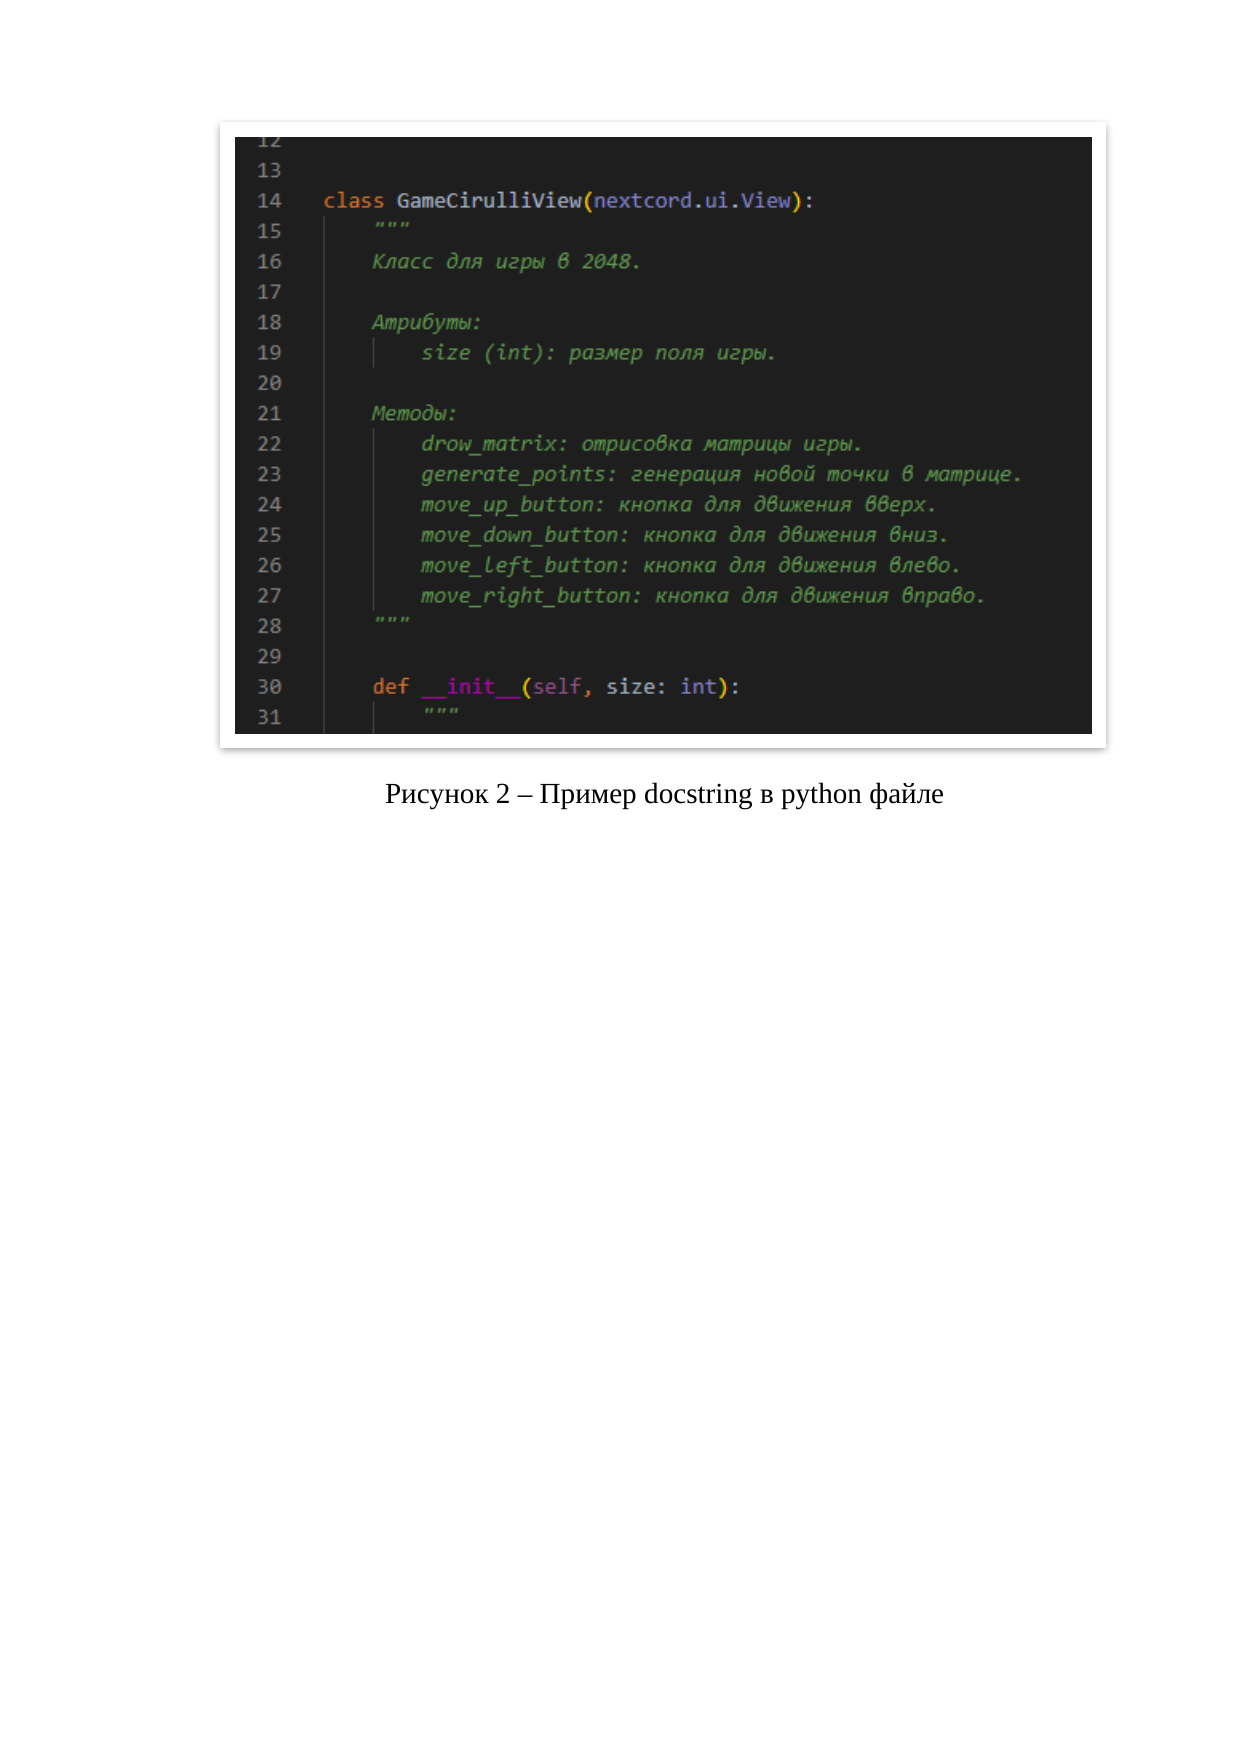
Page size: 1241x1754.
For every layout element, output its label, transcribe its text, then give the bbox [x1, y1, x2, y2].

picture [235, 137, 1092, 734]
list Рисунок 2 – Пример docstring в python файле [177, 776, 1152, 809]
